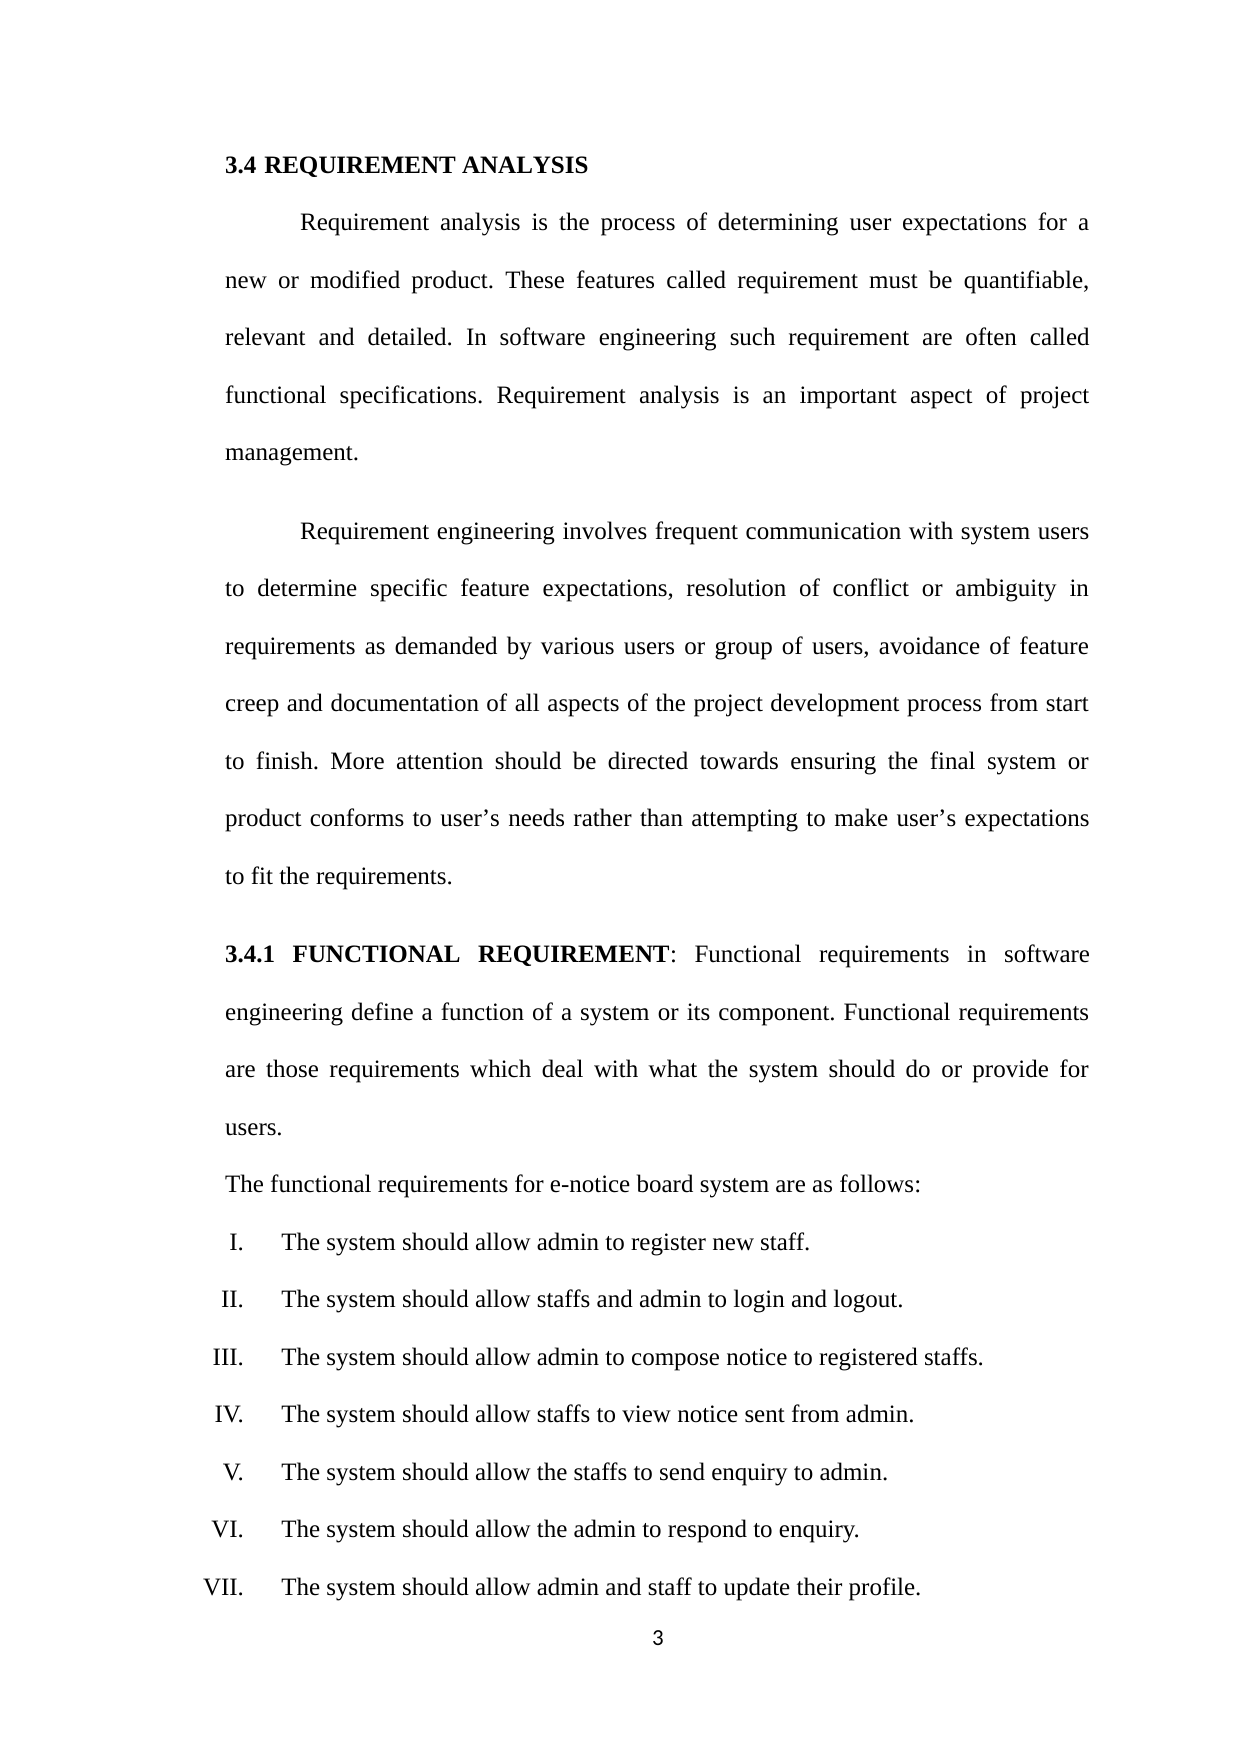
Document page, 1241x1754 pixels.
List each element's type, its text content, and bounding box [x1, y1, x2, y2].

text Requirement engineering involves frequent communication with system users to determine specific feature expectations, resolution of conflict or ambiguity in requirements as demanded by various users or group of users, avoidance of feature creep and documentation of all aspects of the project development process from start to finish. More attention should be directed towards ensuring the final system or product conforms to user’s needs rather than attempting to make user’s expectations to fit the requirements. [225, 516, 1090, 889]
list The system should allow admin and staff to update their profile. [244, 1572, 1090, 1600]
text 3.4.1 FUNCTIONAL REQUIREMENT: Functional requirements in software engineering define a function of a system or its component. Functional requirements are those requirements which deal with what the system should do or provide for users. [225, 939, 1090, 1140]
list The system should allow the admin to respond to enquiry. [244, 1514, 1090, 1543]
list The system should allow staffs and admin to login and logout. [244, 1284, 1090, 1313]
list The system should allow staffs to view notice sent from admin. [244, 1399, 1090, 1428]
text Requirement analysis is the process of determining user expectations for a new or modified product. These features called requirement must be quantifiable, relevant and detailed. In software engineering such requirement are often called functional specifications. Requirement analysis is an important aspect of project management. [225, 207, 1090, 466]
subtitle REQUIREMENT ANALYSIS [225, 150, 1090, 179]
list The system should allow the staffs to send enquiry to admin. [244, 1457, 1090, 1485]
list The system should allow admin to register new staff. [244, 1227, 1090, 1255]
list The system should allow admin to compose notice to registered staffs. [244, 1342, 1090, 1370]
text The functional requirements for e-notice board system are as follows: [225, 1169, 1090, 1198]
